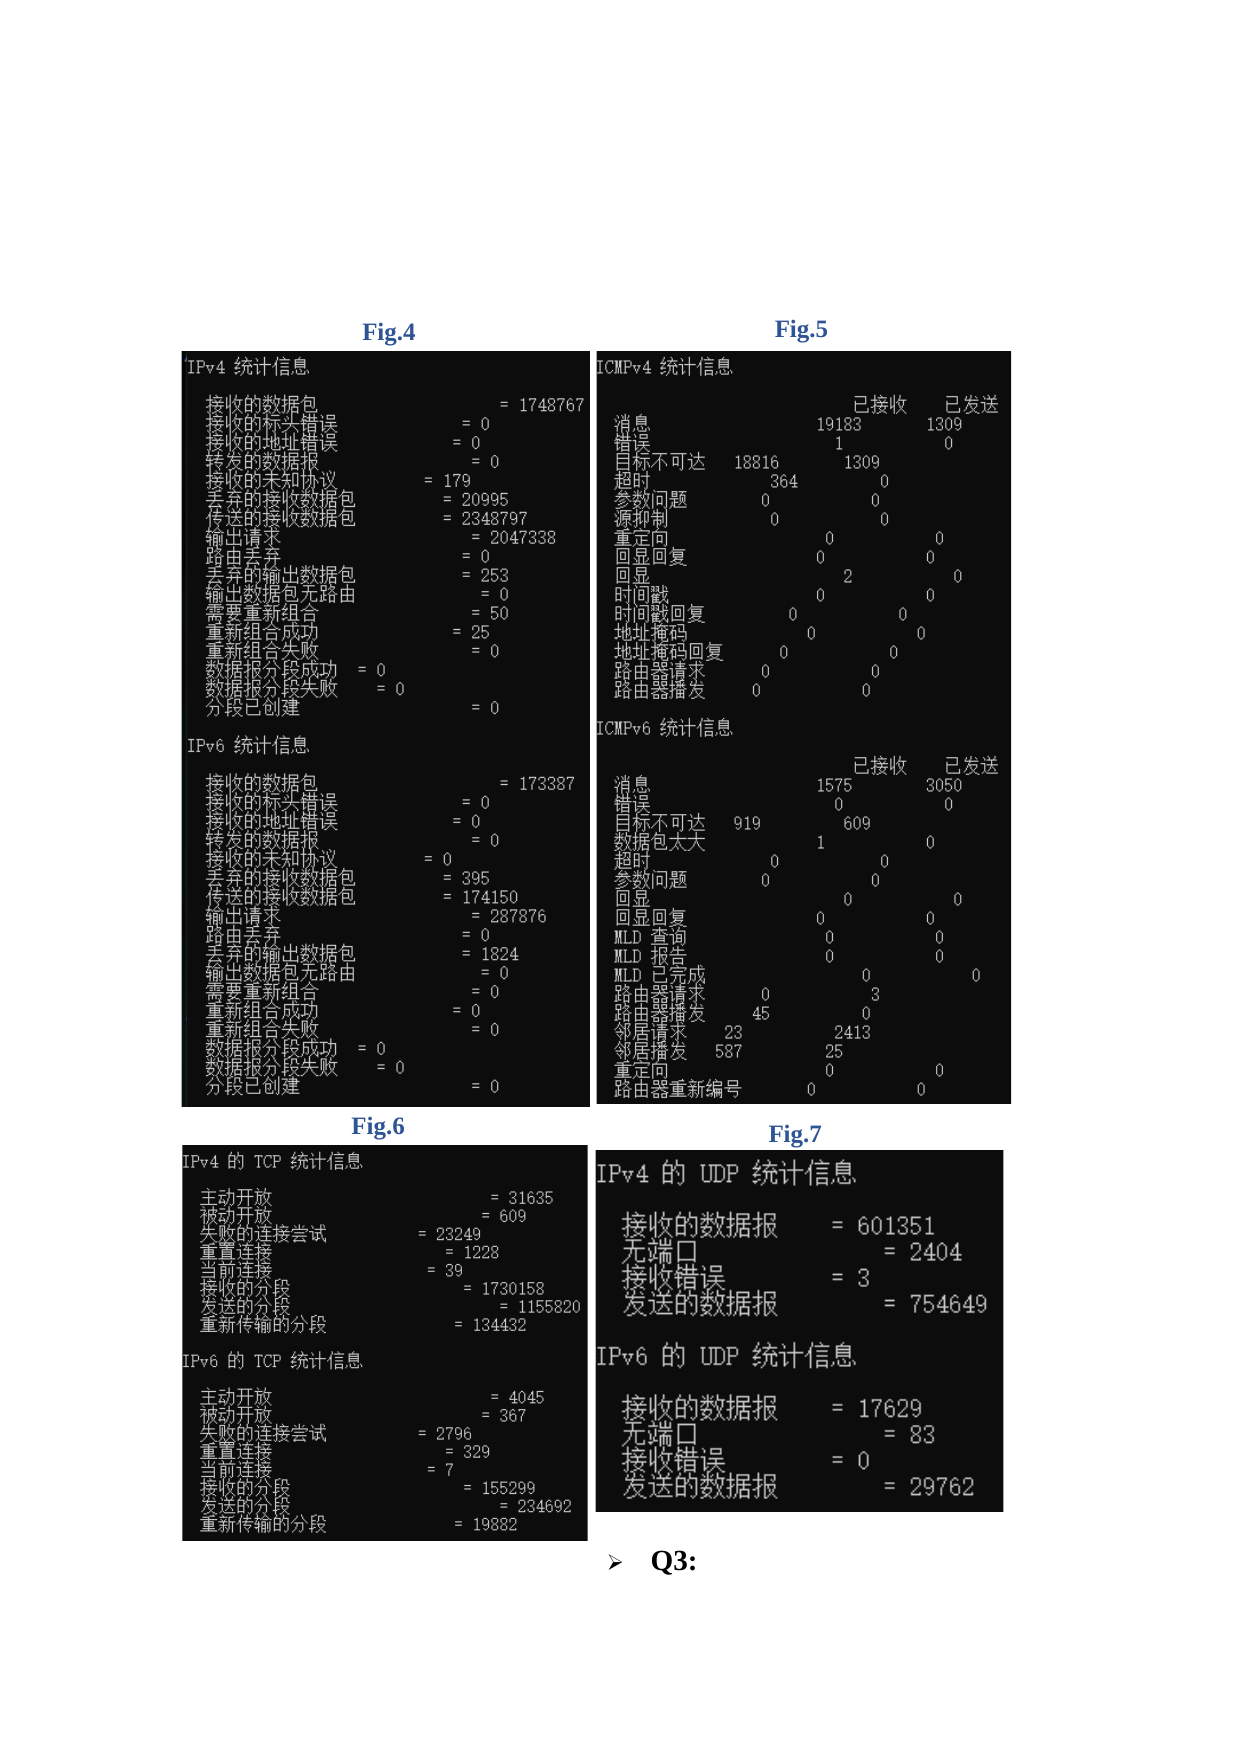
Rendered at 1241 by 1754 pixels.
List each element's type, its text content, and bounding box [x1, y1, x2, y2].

picture [181, 1145, 588, 1540]
picture [180, 351, 590, 1105]
picture [595, 351, 1011, 1101]
picture [593, 1150, 1003, 1510]
